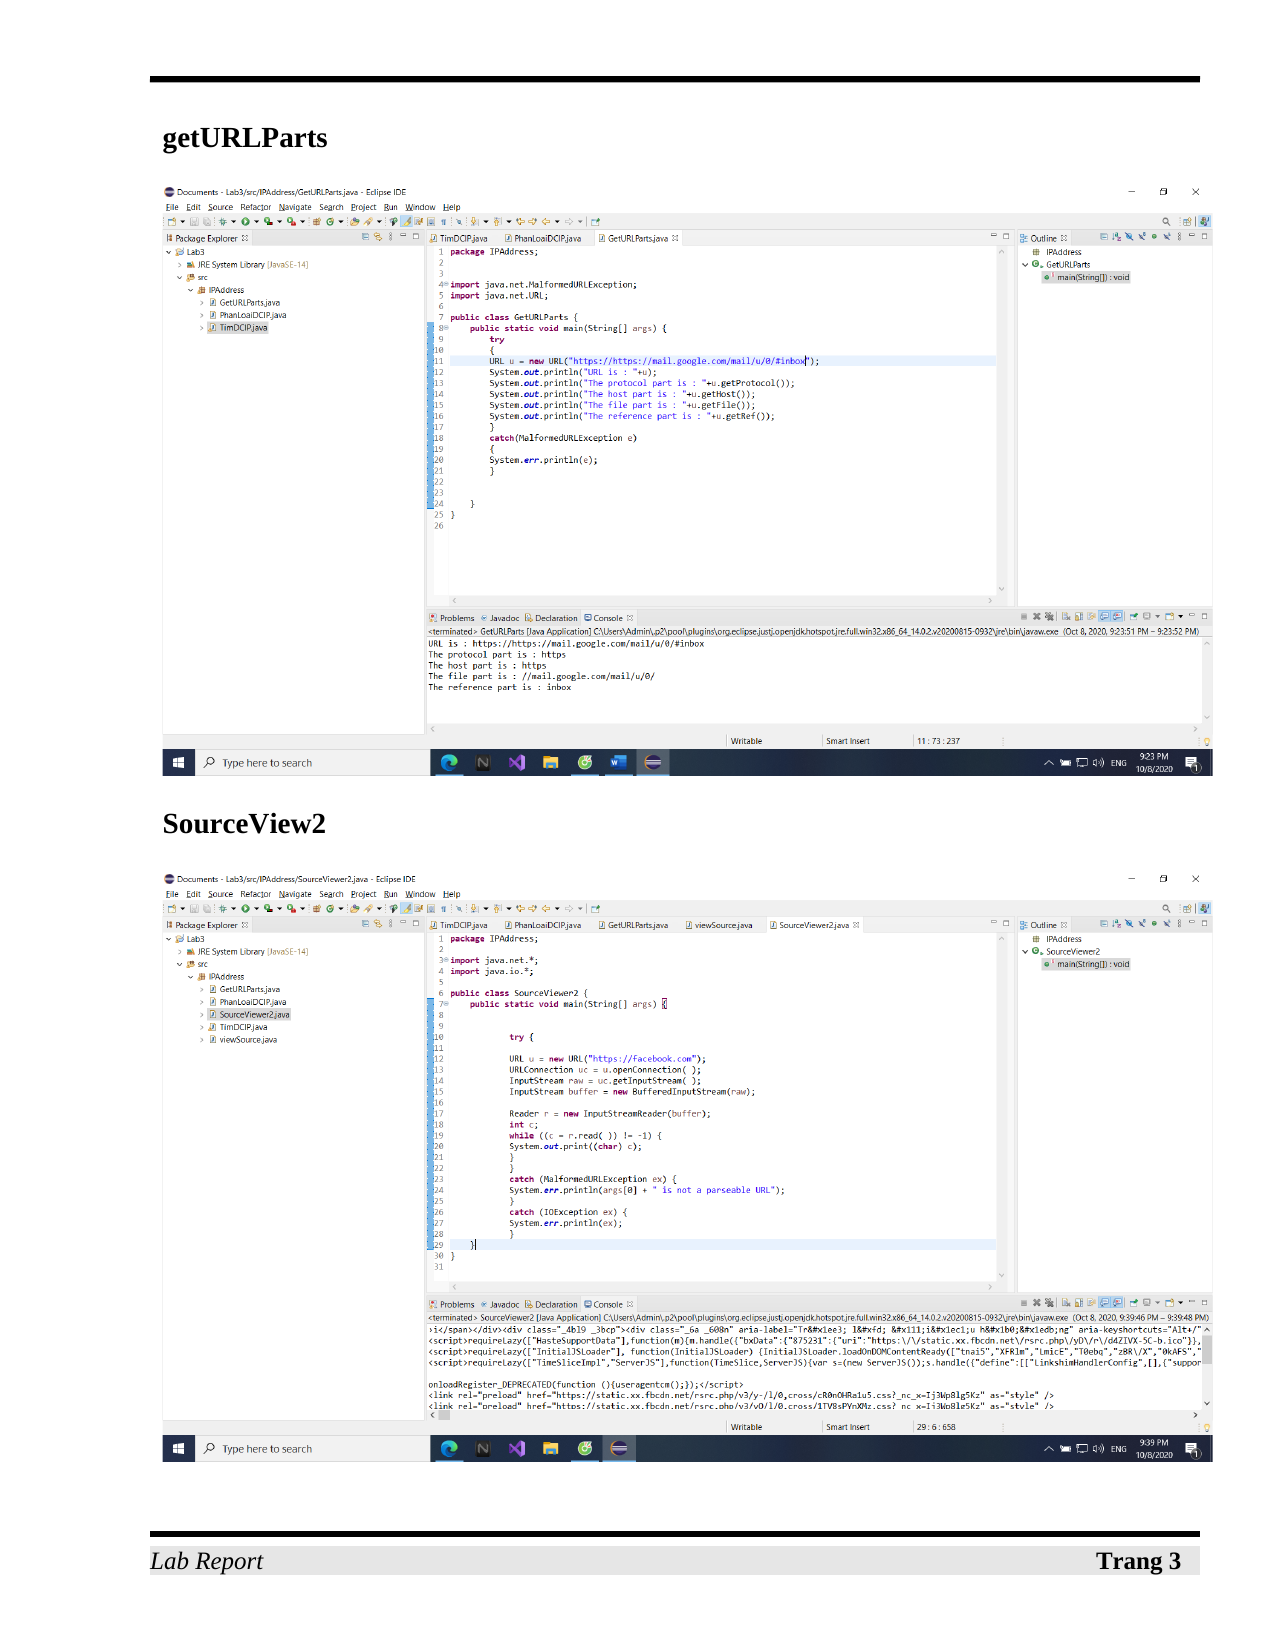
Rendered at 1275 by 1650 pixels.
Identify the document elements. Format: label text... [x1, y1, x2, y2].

picture [162, 871, 1213, 1462]
picture [162, 184, 1213, 776]
text getURLParts [162, 120, 1202, 153]
text SourceView2 [162, 806, 1202, 840]
